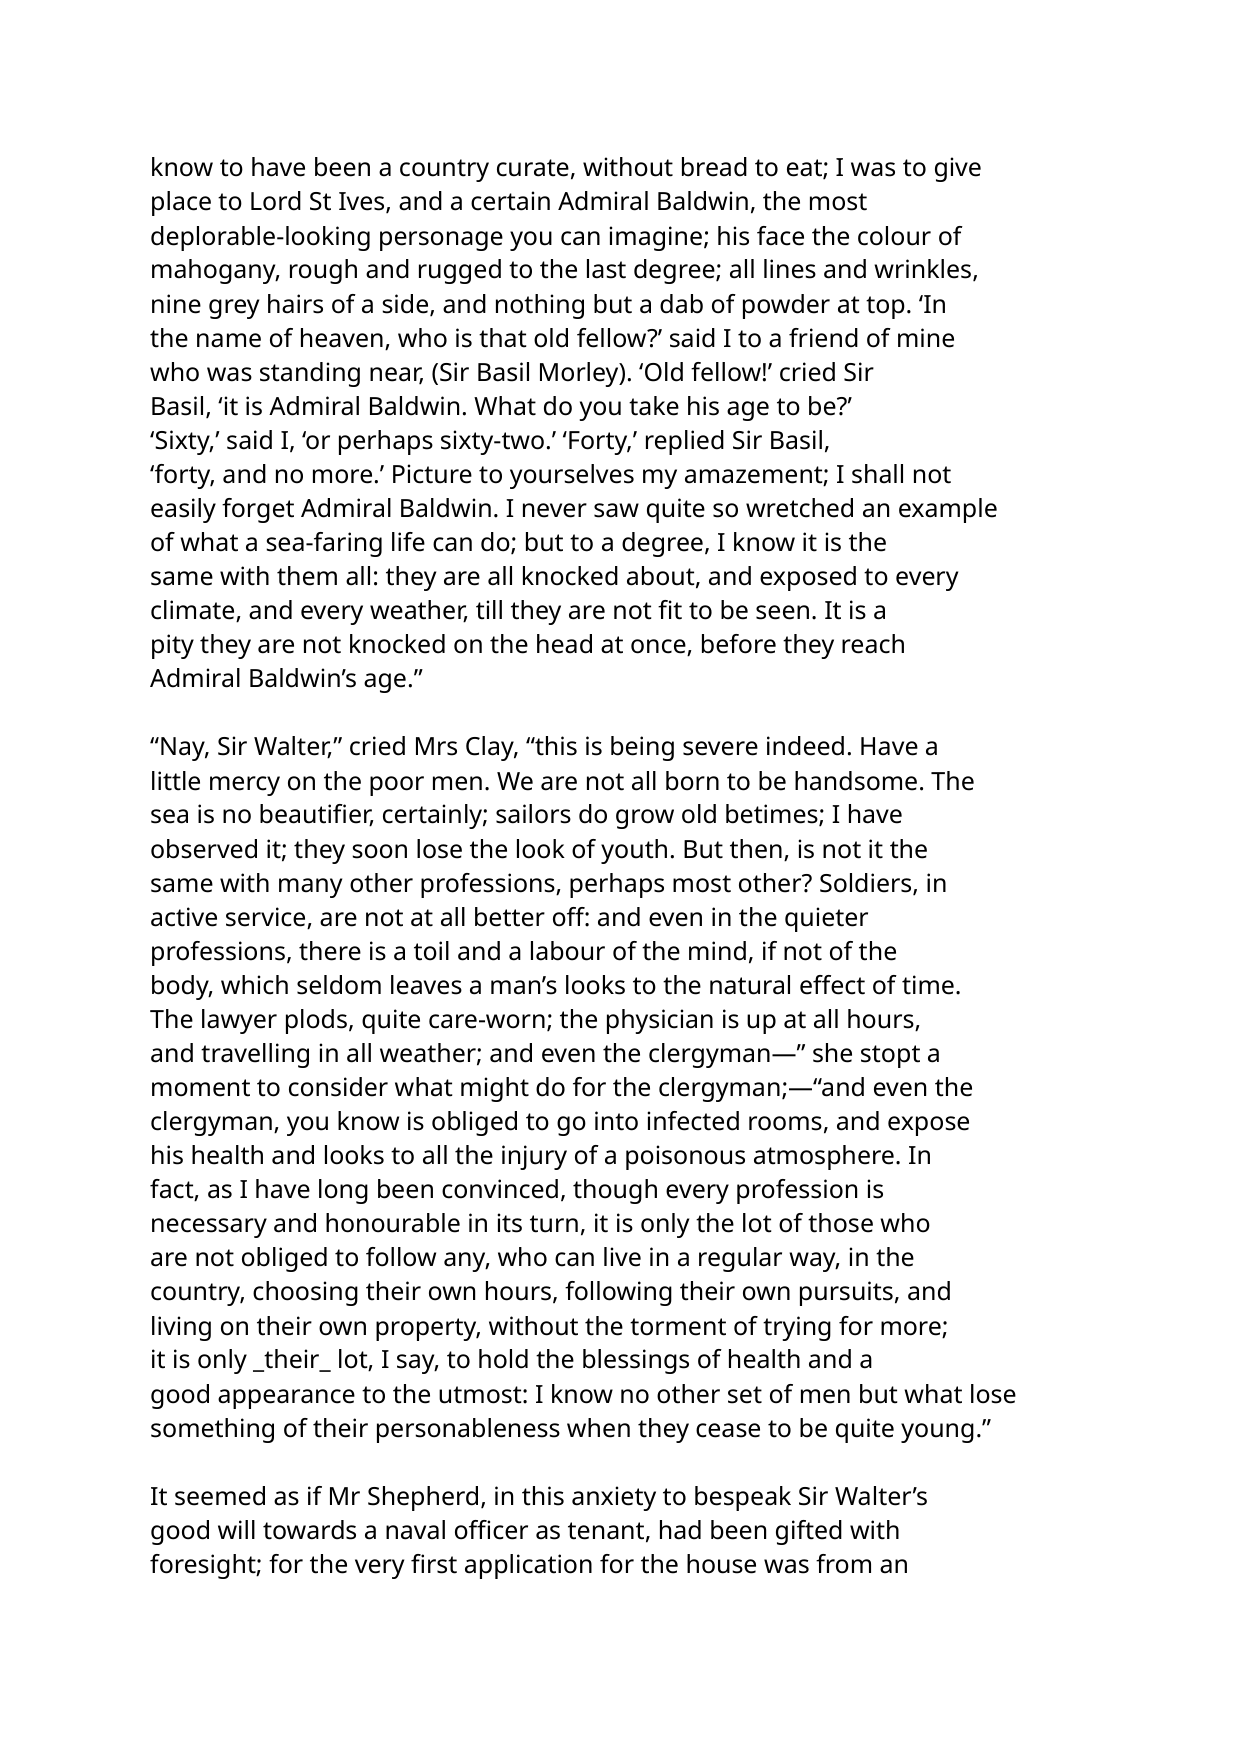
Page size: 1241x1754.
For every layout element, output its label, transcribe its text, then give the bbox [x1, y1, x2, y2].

text good appearance to the utmost: I know no other set of men but what lose [150, 1376, 1090, 1410]
text easily forget Admiral Baldwin. I never saw quite so wretched an example [150, 491, 1090, 525]
text observed it; they soon lose the look of youth. But then, is not it the [150, 831, 1090, 865]
text Admiral Baldwin’s age.” [150, 661, 1090, 695]
text the name of heaven, who is that old fellow?’ said I to a friend of mine [150, 320, 1090, 354]
text something of their personableness when they cease to be quite young.” [150, 1410, 1090, 1444]
text fact, as I have long been convinced, though every profession is [150, 1172, 1090, 1206]
text are not obliged to follow any, who can live in a regular way, in the [150, 1240, 1090, 1274]
text mahogany, rough and rugged to the last degree; all lines and wrinkles, [150, 252, 1090, 286]
text It seemed as if Mr Shepherd, in this anxiety to bespeak Sir Walter’s [150, 1478, 1090, 1512]
text deplorable-looking personage you can imagine; his face the colour of [150, 218, 1090, 252]
text little mercy on the poor men. We are not all born to be handsome. The [150, 763, 1090, 797]
text Basil, ‘it is Admiral Baldwin. What do you take his age to be?’ [150, 388, 1090, 422]
text his health and looks to all the injury of a poisonous atmosphere. In [150, 1138, 1090, 1172]
text living on their own property, without the torment of trying for more; [150, 1308, 1090, 1342]
text clergyman, you know is obliged to go into infected rooms, and expose [150, 1104, 1090, 1138]
text same with many other professions, perhaps most other? Soldiers, in [150, 865, 1090, 899]
text of what a sea-faring life can do; but to a degree, I know it is the [150, 525, 1090, 559]
text sea is no beautifier, certainly; sailors do grow old betimes; I have [150, 797, 1090, 831]
text active service, are not at all better off: and even in the quieter [150, 899, 1090, 933]
text “Nay, Sir Walter,” cried Mrs Clay, “this is being severe indeed. Have a [150, 729, 1090, 763]
text same with them all: they are all knocked about, and exposed to every [150, 559, 1090, 593]
text necessary and honourable in its turn, it is only the lot of those who [150, 1206, 1090, 1240]
text know to have been a country curate, without bread to eat; I was to give [150, 150, 1090, 184]
text foresight; for the very first application for the house was from an [150, 1547, 1090, 1581]
text country, choosing their own hours, following their own pursuits, and [150, 1274, 1090, 1308]
text nine grey hairs of a side, and nothing but a dab of powder at top. ‘In [150, 286, 1090, 320]
text body, which seldom leaves a man’s looks to the natural effect of time. [150, 967, 1090, 1002]
text place to Lord St Ives, and a certain Admiral Baldwin, the most [150, 184, 1090, 218]
text professions, there is a toil and a labour of the mind, if not of the [150, 933, 1090, 967]
text it is only _their_ lot, I say, to hold the blessings of health and a [150, 1342, 1090, 1376]
text and travelling in all weather; and even the clergyman—” she stopt a [150, 1036, 1090, 1070]
text good will towards a naval officer as tenant, had been gifted with [150, 1512, 1090, 1547]
text pity they are not knocked on the head at once, before they reach [150, 627, 1090, 661]
text who was standing near, (Sir Basil Morley). ‘Old fellow!’ cried Sir [150, 354, 1090, 388]
text moment to consider what might do for the clergyman;—“and even the [150, 1070, 1090, 1104]
text ‘forty, and no more.’ Picture to yourselves my amazement; I shall not [150, 457, 1090, 491]
text climate, and every weather, till they are not fit to be seen. It is a [150, 593, 1090, 627]
text ‘Sixty,’ said I, ‘or perhaps sixty-two.’ ‘Forty,’ replied Sir Basil, [150, 422, 1090, 457]
text The lawyer plods, quite care-worn; the physician is up at all hours, [150, 1002, 1090, 1036]
